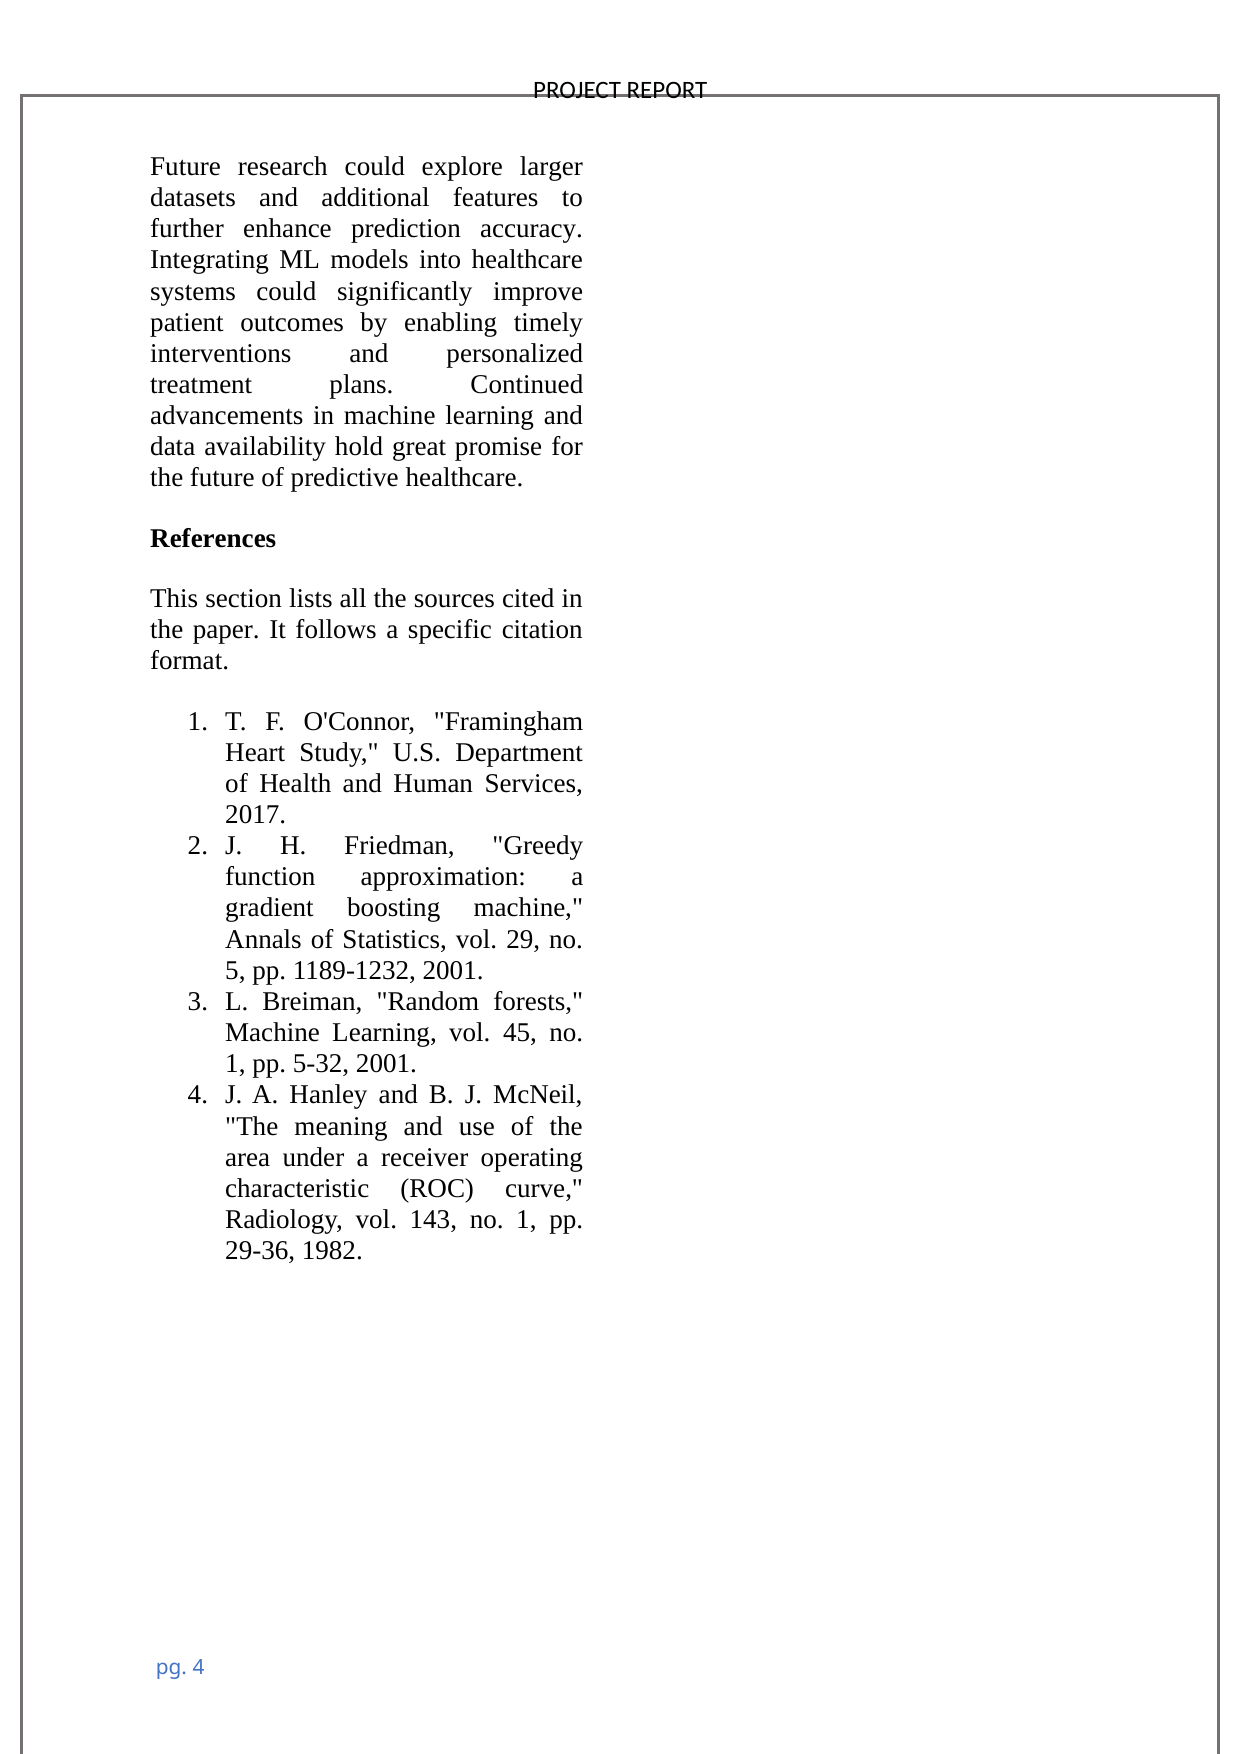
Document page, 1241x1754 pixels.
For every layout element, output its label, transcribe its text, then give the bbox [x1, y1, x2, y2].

list J. H. Friedman, "Greedy function approximation: a gradient boosting machine," Annals of Statistics, vol. 29, no. 5, pp. 1189-1232, 2001. [187, 829, 583, 985]
subtitle References [150, 522, 583, 553]
list T. F. O'Connor, "Framingham Heart Study," U.S. Department of Health and Human Services, 2017. [187, 705, 583, 829]
list J. A. Hanley and B. J. McNeil, "The meaning and use of the area under a receiver operating characteristic (ROC) curve," Radiology, vol. 143, no. 1, pp. 29-36, 1982. [187, 1078, 583, 1265]
list L. Breiman, "Random forests," Machine Learning, vol. 45, no. 1, pp. 5-32, 2001. [187, 985, 583, 1078]
text This section lists all the sources cited in the paper. It follows a specific citation format. [150, 582, 583, 676]
